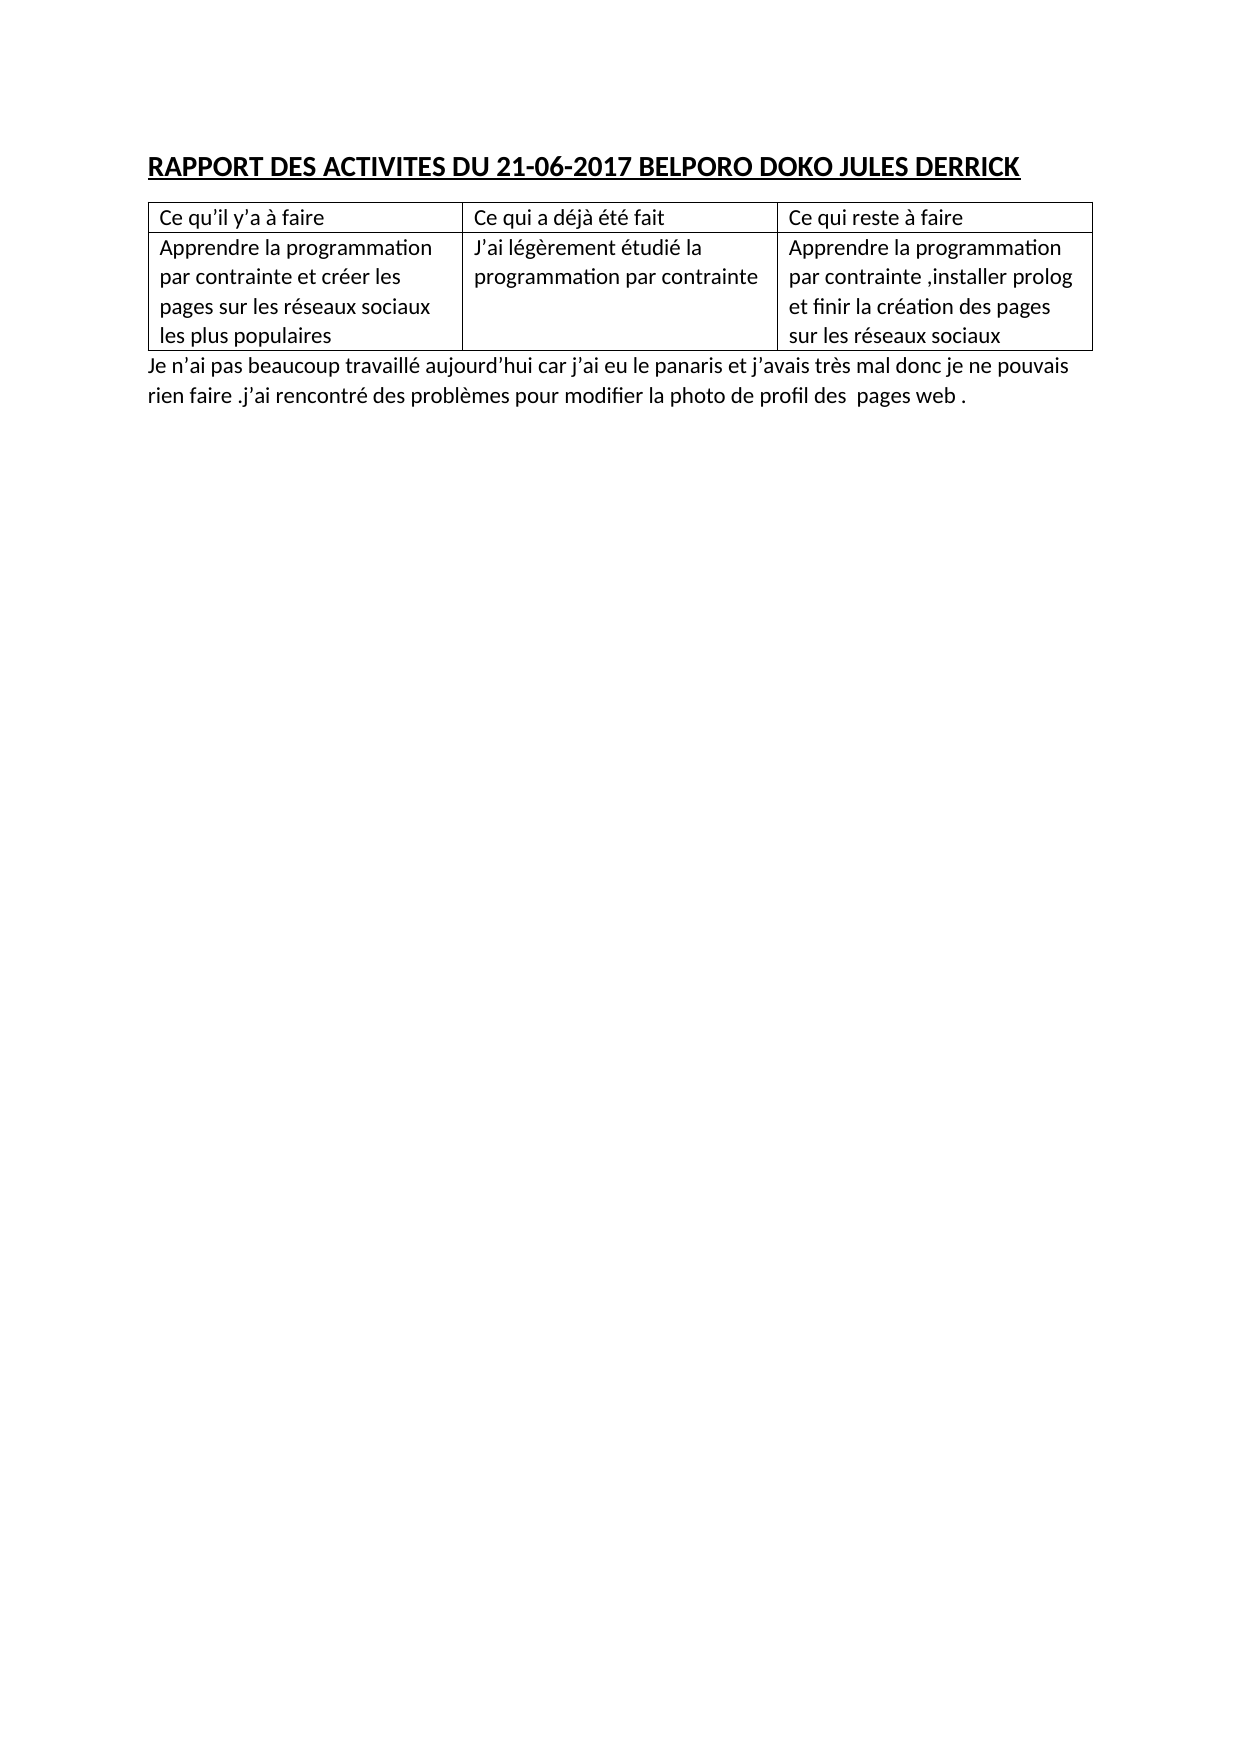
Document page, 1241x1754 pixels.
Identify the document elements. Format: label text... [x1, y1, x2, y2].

table_header Ce qui a déjà été fait [463, 203, 777, 232]
text Je n’ai pas beaucoup travaillé aujourd’hui car j’ai eu le panaris et j’avais très mal donc je ne pouvais rien faire .j’ai rencontré des problèmes pour modifier la photo de profil des pages web . [148, 351, 1093, 409]
table_header Ce qu’il y’a à faire [149, 203, 462, 232]
table_cell Apprendre la programmation par contrainte ,installer prolog et finir la création des pages sur les réseaux sociaux [778, 233, 1092, 350]
table_header Ce qui reste à faire [778, 203, 1092, 232]
table_cell J’ai légèrement étudié la programmation par contrainte [463, 233, 777, 350]
text RAPPORT DES ACTIVITES DU 21-06-2017 BELPORO DOKO JULES DERRICK [148, 148, 1093, 183]
table_cell Apprendre la programmation par contrainte et créer les pages sur les réseaux sociaux les plus populaires [149, 233, 462, 350]
